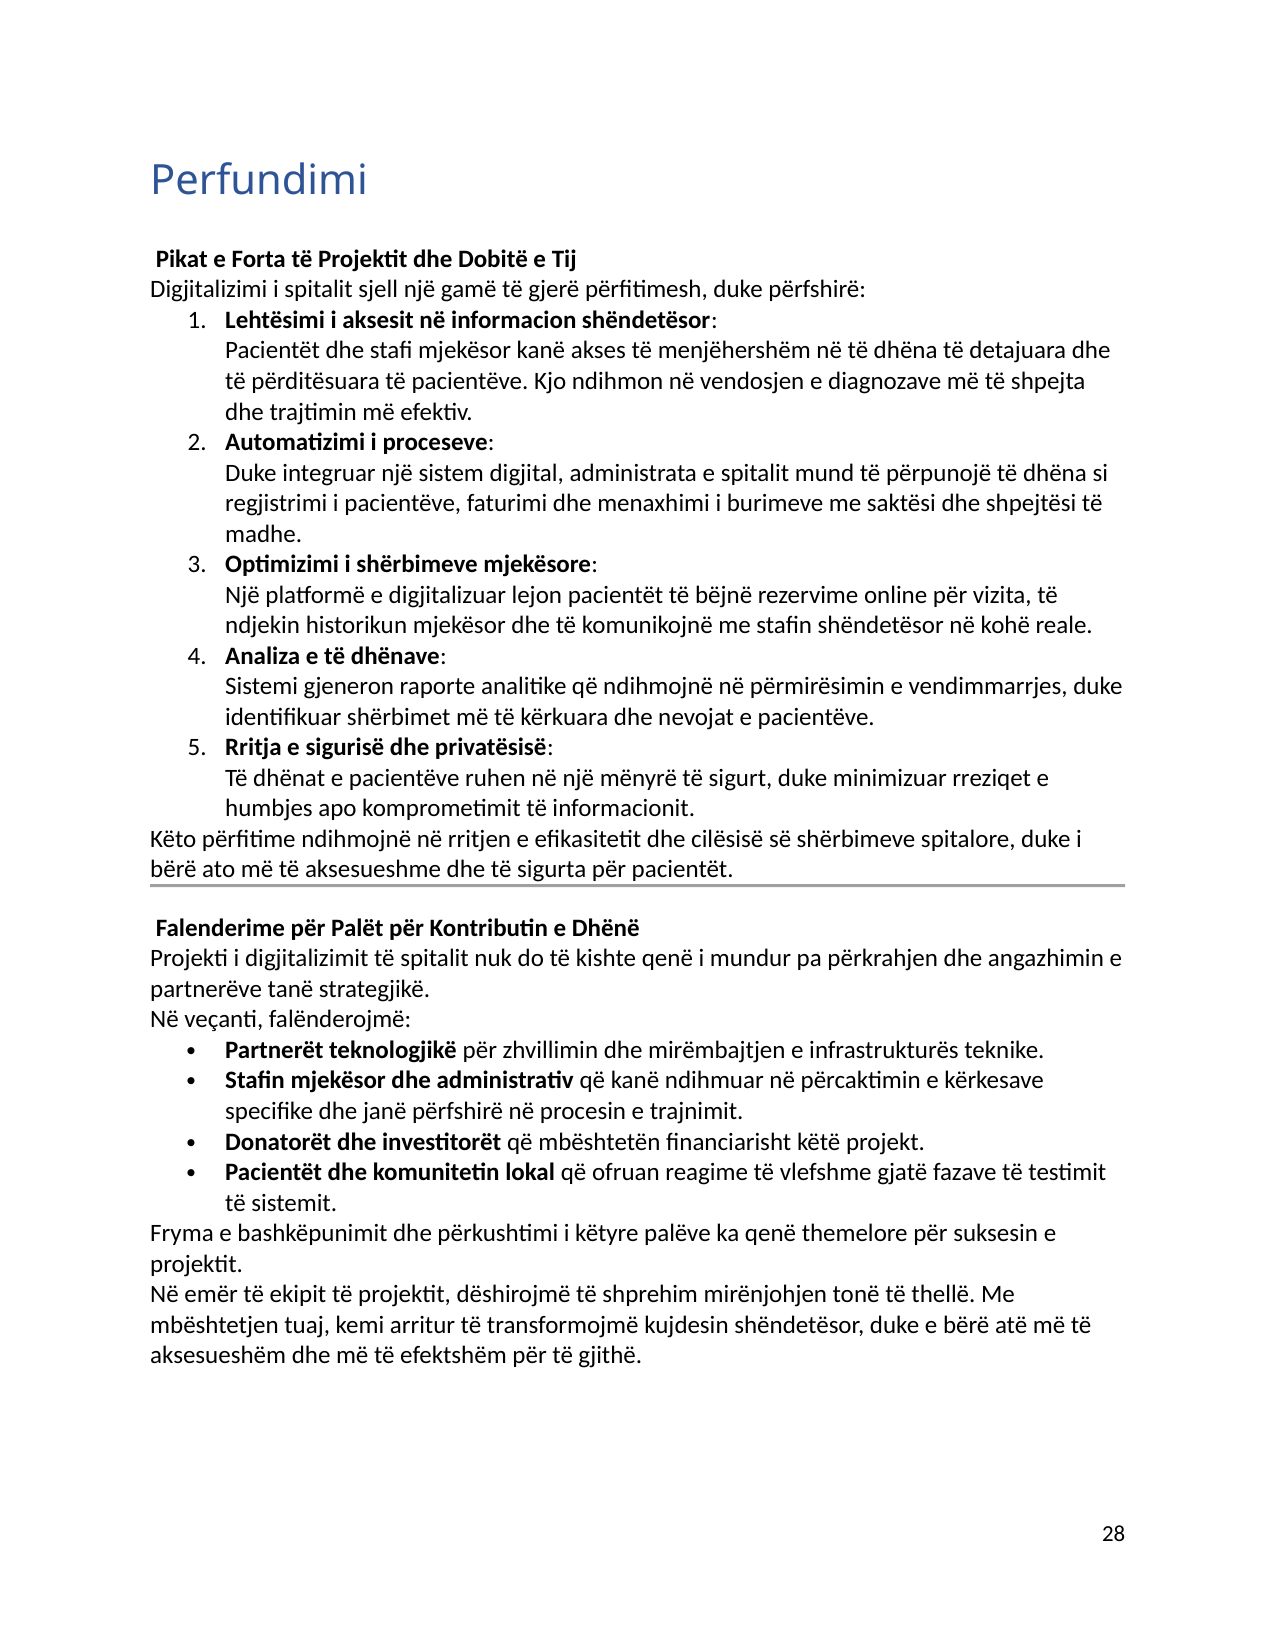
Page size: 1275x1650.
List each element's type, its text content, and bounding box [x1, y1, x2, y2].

list Stafin mjekësor dhe administrativ që kanë ndihmuar në përcaktimin e kërkesave specifike dhe janë përfshirë në procesin e trajnimit. [187, 1128, 1125, 1189]
text Projekti i digjitalizimit të spitalit nuk do të kishte qenë i mundur pa përkrahjen dhe angazhimin e partnerëve tanë strategjikë. [150, 1006, 1125, 1067]
list Analiza e të dhënave: Sistemi gjeneron raporte analitike që ndihmojnë në përmirësimin e vendimmarrjes, duke identifikuar shërbimet më të kërkuara dhe nevojat e pacientëve. [187, 704, 1125, 795]
list Rritja e sigurisë dhe privatësisë: Të dhënat e pacientëve ruhen në një mënyrë të sigurt, duke minimizuar rreziqet e humbjes apo komprometimit të informacionit. [187, 795, 1125, 887]
list Optimizimi i shërbimeve mjekësore: Një platformë e digjitalizuar lejon pacientët të bëjnë rezervime online për vizita, të ndjekin historikun mjekësor dhe të komunikojnë me stafin shëndetësor në kohë reale. [187, 612, 1125, 704]
text Në veçanti, falënderojmë: [150, 1067, 1125, 1098]
text Në emër të ekipit të projektit, dëshirojmë të shprehim mirënjohjen tonë të thellë. Me mbështetjen tuaj, kemi arritur të transformojmë kujdesin shëndetësor, duke e bërë atë më të aksesueshëm dhe më të efektshëm për të gjithë. [150, 1342, 1125, 1434]
list Automatizimi i proceseve: Duke integruar një sistem digjital, administrata e spitalit mund të përpunojë të dhëna si regjistrimi i pacientëve, faturimi dhe menaxhimi i burimeve me saktësi dhe shpejtësi të madhe. [187, 490, 1125, 612]
text Këto përfitime ndihmojnë në rritjen e efikasitetit dhe cilësisë së shërbimeve spitalore, duke i bërë ato më të aksesueshme dhe të sigurta për pacientët. [150, 887, 1125, 947]
list Lehtësimi i aksesit në informacion shëndetësor: Pacientët dhe stafi mjekësor kanë akses të menjëhershëm në të dhëna të detajuara dhe të përditësuara të pacientëve. Kjo ndihmon në vendosjen e diagnozave më të shpejta dhe trajtimin më efektiv. [187, 368, 1125, 490]
text Digjitalizimi i spitalit sjell një gamë të gjerë përfitimesh, duke përfshirë: [150, 337, 1125, 368]
list Partnerët teknologjikë për zhvillimin dhe mirëmbajtjen e infrastrukturës teknike. [187, 1098, 1125, 1128]
text Pikat e Forta të Projektit dhe Dobitë e Tij [150, 307, 1125, 337]
list Pacientët dhe komunitetin lokal që ofruan reagime të vlefshme gjatë fazave të testimit të sistemit. [187, 1220, 1125, 1281]
list Donatorët dhe investitorët që mbështetën financiarisht këtë projekt. [187, 1189, 1125, 1220]
text Fryma e bashkëpunimit dhe përkushtimi i këtyre palëve ka qenë themelore për suksesin e projektit. [150, 1281, 1125, 1342]
text Falenderime për Palët për Kontributin e Dhënë [150, 976, 1125, 1006]
subtitle Perfundimi [150, 214, 1125, 271]
